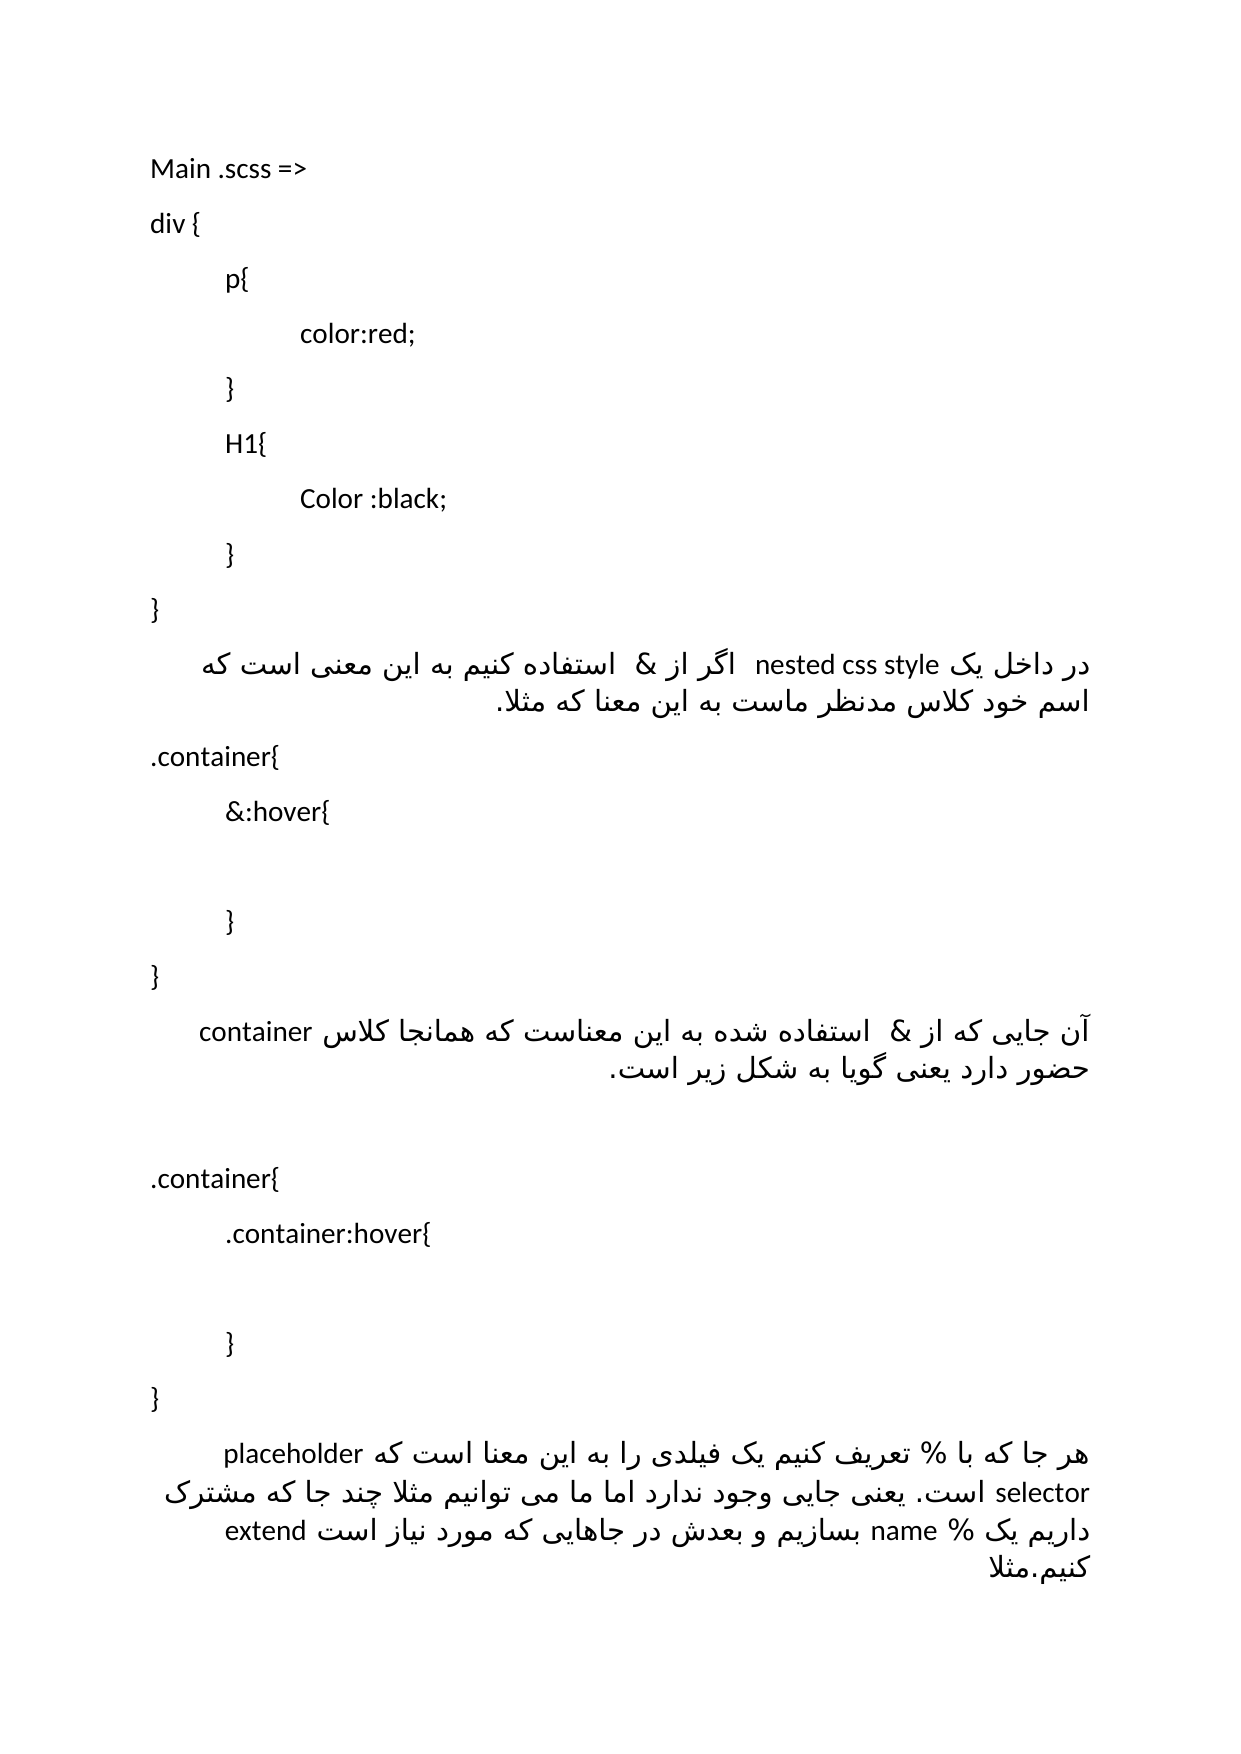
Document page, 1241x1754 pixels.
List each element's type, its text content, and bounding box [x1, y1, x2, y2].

text color:red; [150, 315, 1090, 351]
text H1{ [150, 426, 1090, 461]
text } [225, 536, 1090, 571]
text .container{ [150, 1160, 1090, 1196]
text p{ [150, 260, 1090, 296]
text } [150, 370, 1090, 406]
text } [150, 1380, 1090, 1416]
text Color :black; [225, 481, 1090, 516]
text } [150, 1325, 1090, 1361]
text آن جایی که از & استفاده شده به این معناست که همانجا کلاس container حضور دارد یعنی گویا به شکل زیر است. [150, 1013, 1090, 1085]
text .container:hover{ [150, 1215, 1090, 1251]
text Main .scss => [150, 150, 1090, 186]
text .container{ [150, 738, 1090, 773]
text هر جا که با % تعریف کنیم یک فیلدی را به این معنا است که placeholder selector است. یعنی جایی وجود ندارد اما ما می توانیم مثلا چند جا که مشترک داریم یک % name بسازیم و بعدش در جاهایی که مورد نیاز است extend کنیم.مثلا [150, 1435, 1090, 1584]
text } [150, 591, 1090, 626]
text } [150, 958, 1090, 994]
text } [225, 903, 1090, 938]
text در داخل یک nested css style اگر از & استفاده کنیم به این معنی است که اسم خود کلاس مدنظر ماست به این معنا که مثلا. [150, 646, 1090, 718]
text div { [150, 205, 1090, 241]
text &:hover{ [150, 793, 1090, 828]
